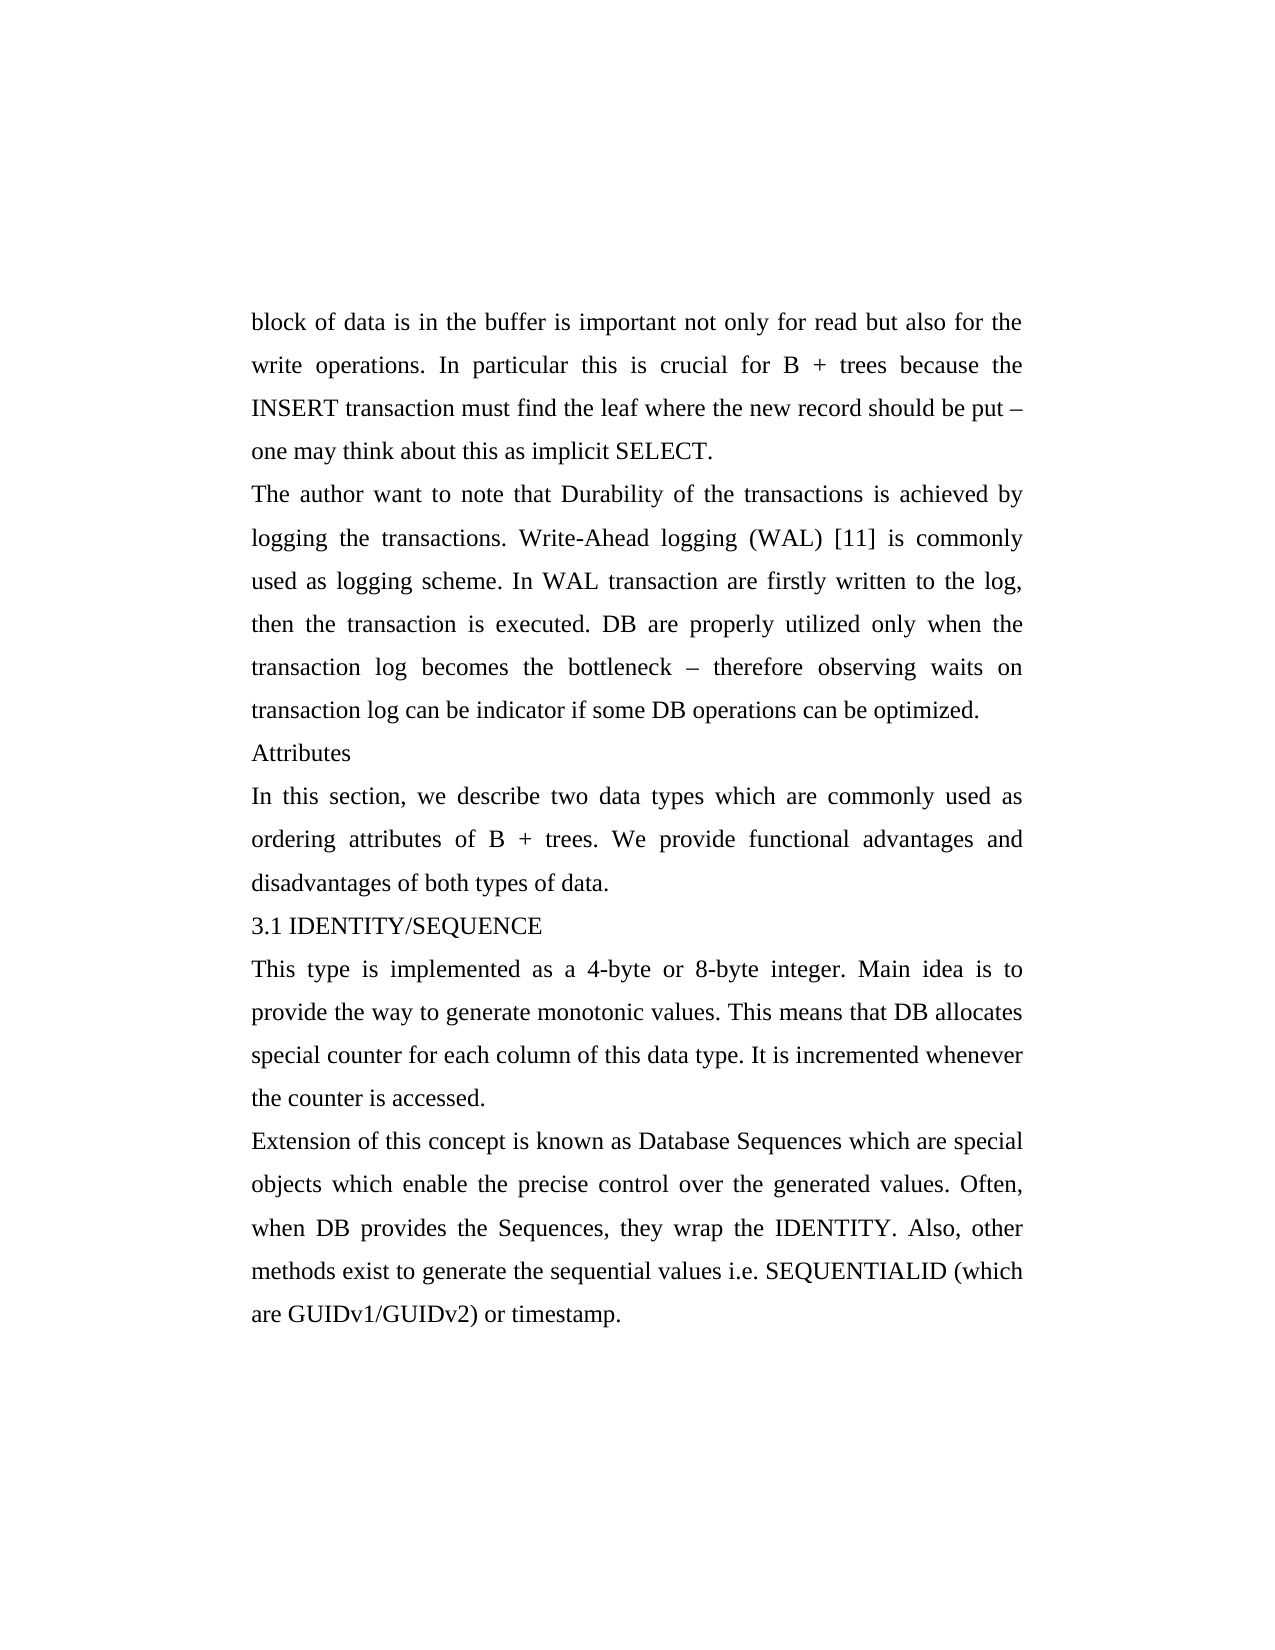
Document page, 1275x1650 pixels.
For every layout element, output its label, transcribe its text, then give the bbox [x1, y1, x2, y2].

text Attributes [251, 738, 1024, 767]
text Extension of this concept is known as Database Sequences which are special objects which enable the precise control over the generated values. Often, when DB provides the Sequences, they wrap the IDENTITY. Also, other methods exist to generate the sequential values i.e. SEQUENTIALID (which are GUIDv1/GUIDv2) or timestamp. [251, 1126, 1024, 1328]
text In this section, we describe two data types which are commonly used as ordering attributes of B + trees. We provide functional advantages and disadvantages of both types of data. [251, 781, 1024, 896]
text 3.1 IDENTITY/SEQUENCE [251, 911, 1024, 939]
text The author want to note that Durability of the transactions is achieved by logging the transactions. Write-Ahead logging (WAL) [11] is commonly used as logging scheme. In WAL transaction are firstly written to the log, then the transaction is executed. DB are properly utilized only when the transaction log becomes the bottleneck – therefore observing waits on transaction log can be indicator if some DB operations can be optimized. [251, 479, 1024, 724]
text This type is implemented as a 4-byte or 8-byte integer. Main idea is to provide the way to generate monotonic values. This means that DB allocates special counter for each column of this data type. It is incremented whenever the counter is accessed. [251, 954, 1024, 1112]
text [251, 307, 1024, 465]
